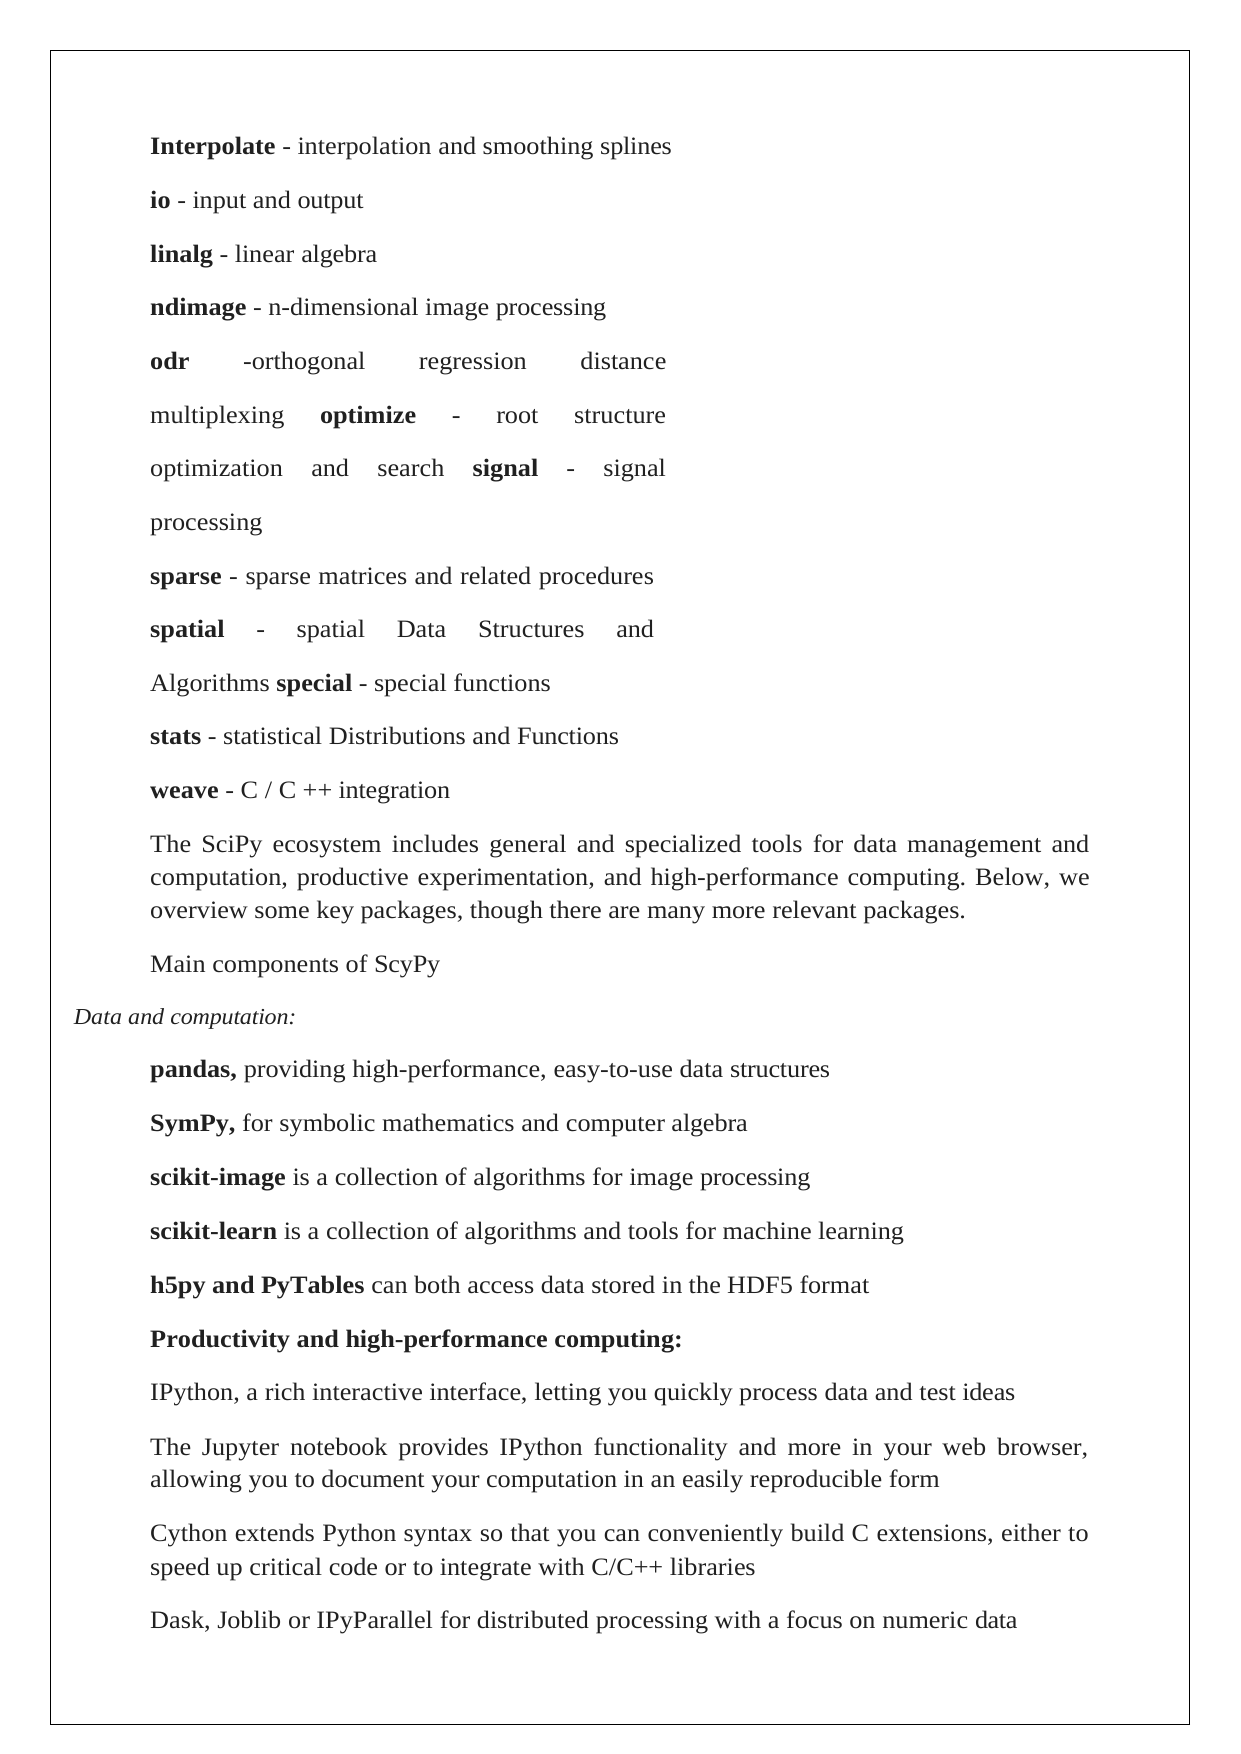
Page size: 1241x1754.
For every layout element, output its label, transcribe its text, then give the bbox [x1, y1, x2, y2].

text IPython, a rich interactive interface, letting you quickly process data and test ideas [150, 1378, 1181, 1406]
text odr -orthogonal regression distance multiplexing optimize - root structure optimization and search signal - signal processing [150, 346, 666, 536]
subtitle Data and computation: [74, 1003, 1181, 1029]
text ndimage - n-dimensional image processing [150, 292, 1181, 321]
text stats - statistical Distributions and Functions [150, 721, 1181, 750]
text scikit-image is a collection of algorithms for image processing [150, 1162, 1181, 1191]
text Interpolate - interpolation and smoothing splines [150, 131, 1181, 159]
text Cython extends Python syntax so that you can conveniently build C extensions, either to speed up critical code or to integrate with C/C++ libraries [150, 1518, 1090, 1580]
text SymPy, for symbolic mathematics and computer algebra [150, 1108, 1181, 1137]
text io - input and output [150, 185, 1181, 213]
text scikit-learn is a collection of algorithms and tools for machine learning h5py and PyTables can both access data stored in the HDF5 format Productivity and high-performance computing: [150, 1216, 916, 1353]
text sparse - sparse matrices and related procedures spatial - spatial Data Structures and Algorithms special - special functions [150, 561, 654, 696]
text Main components of ScyPy [150, 949, 1181, 978]
text linalg - linear algebra [150, 239, 1181, 267]
text The SciPy ecosystem includes general and specialized tools for data management and computation, productive experimentation, and high-performance computing. Below, we overview some key packages, though there are many more relevant packages. [150, 829, 1091, 924]
text weave - C / C ++ integration [150, 775, 1181, 804]
text Dask, Joblib or IPyParallel for distributed processing with a focus on numeric data [150, 1605, 1181, 1634]
text The Jupyter notebook provides IPython functionality and more in your web browser, allowing you to document your computation in an easily reproducible form [150, 1432, 1089, 1493]
text pandas, providing high-performance, easy-to-use data structures [150, 1054, 1181, 1083]
